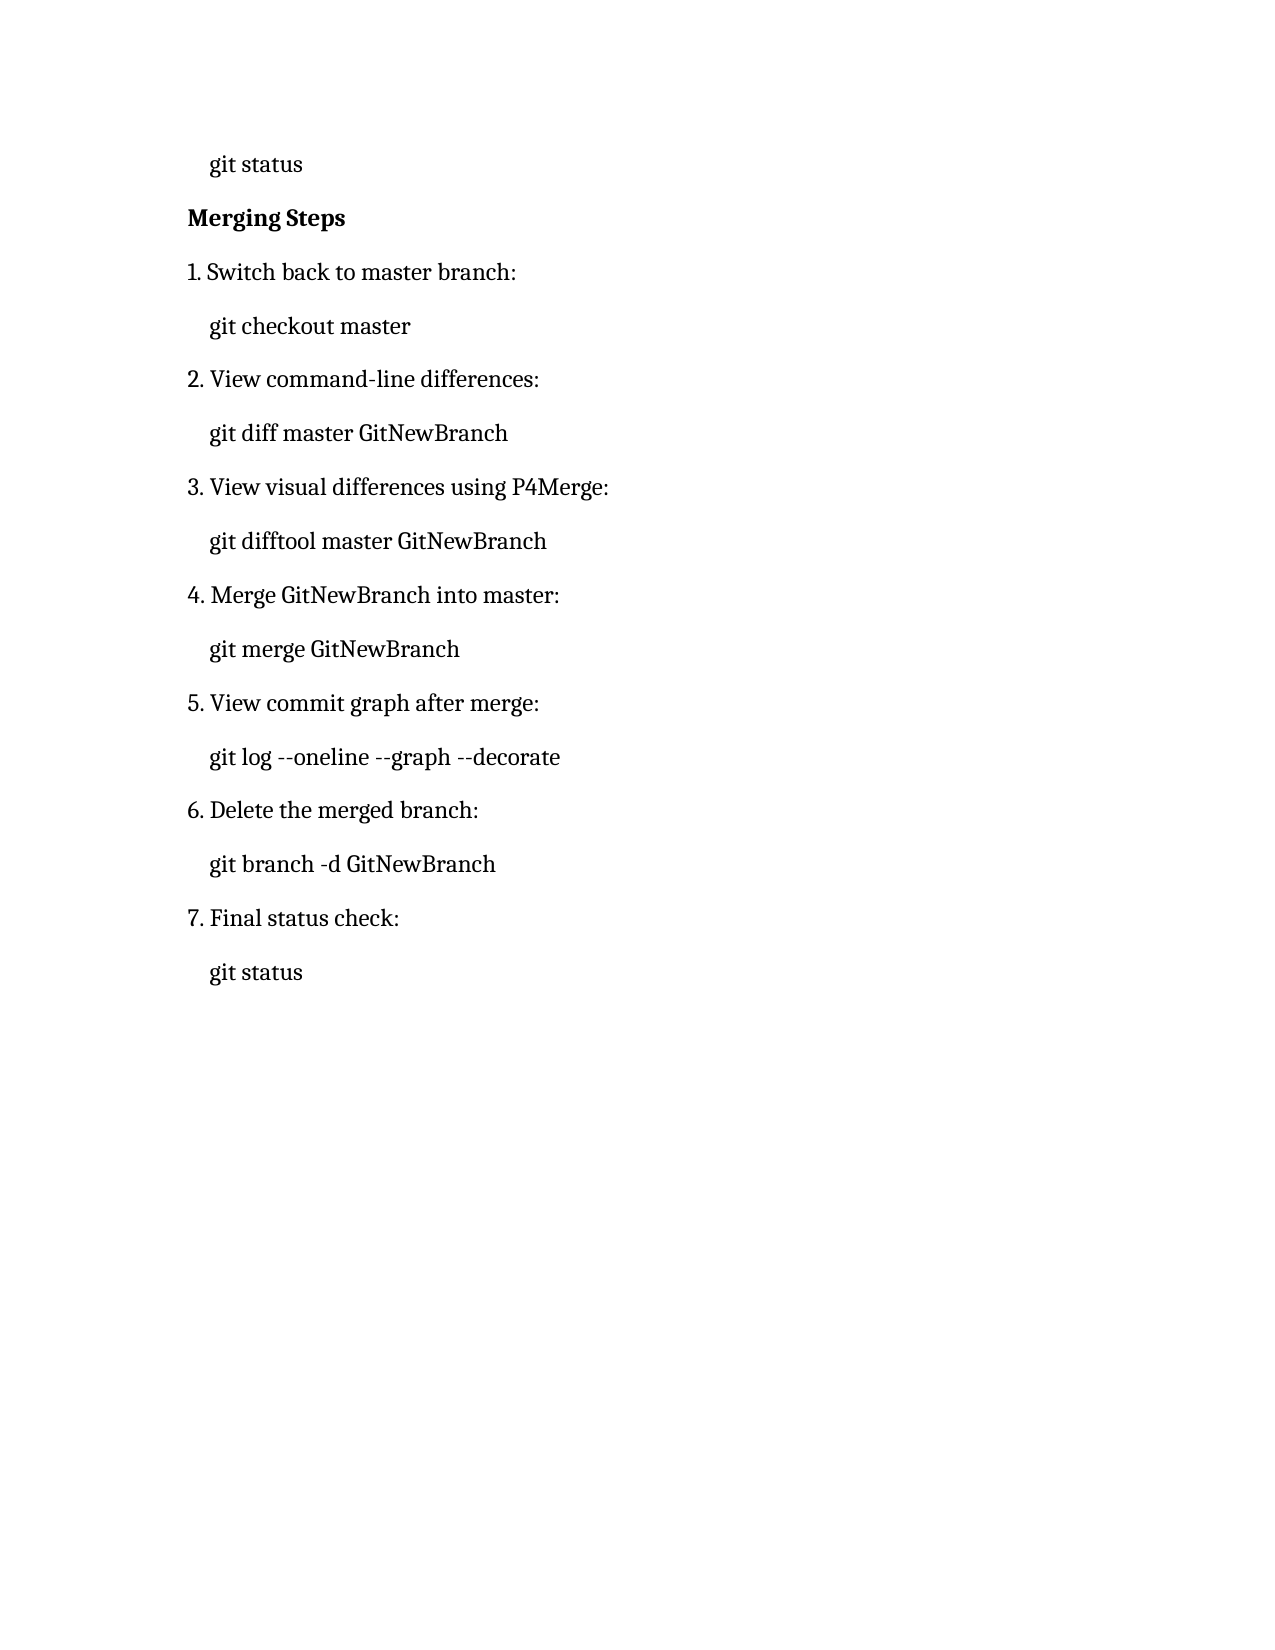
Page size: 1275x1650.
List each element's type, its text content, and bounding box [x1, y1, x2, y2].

text git checkout master [187, 312, 1087, 340]
text 2. View command-line differences: [187, 365, 1087, 394]
text git status [187, 150, 1087, 179]
text Merging Steps [187, 204, 1087, 233]
text git difftool master GitNewBranch [187, 527, 1087, 556]
text git status [187, 958, 1087, 1050]
text git log --oneline --graph --decorate [187, 742, 1087, 771]
text git branch -d GitNewBranch [187, 850, 1087, 879]
text 1. Switch back to master branch: [187, 258, 1087, 286]
text 7. Final status check: [187, 904, 1087, 933]
text git diff master GitNewBranch [187, 419, 1087, 448]
text 5. View commit graph after merge: [187, 688, 1087, 717]
text git merge GitNewBranch [187, 635, 1087, 663]
text 4. Merge GitNewBranch into master: [187, 581, 1087, 609]
text 6. Delete the merged branch: [187, 796, 1087, 825]
text 3. View visual differences using P4Merge: [187, 473, 1087, 502]
